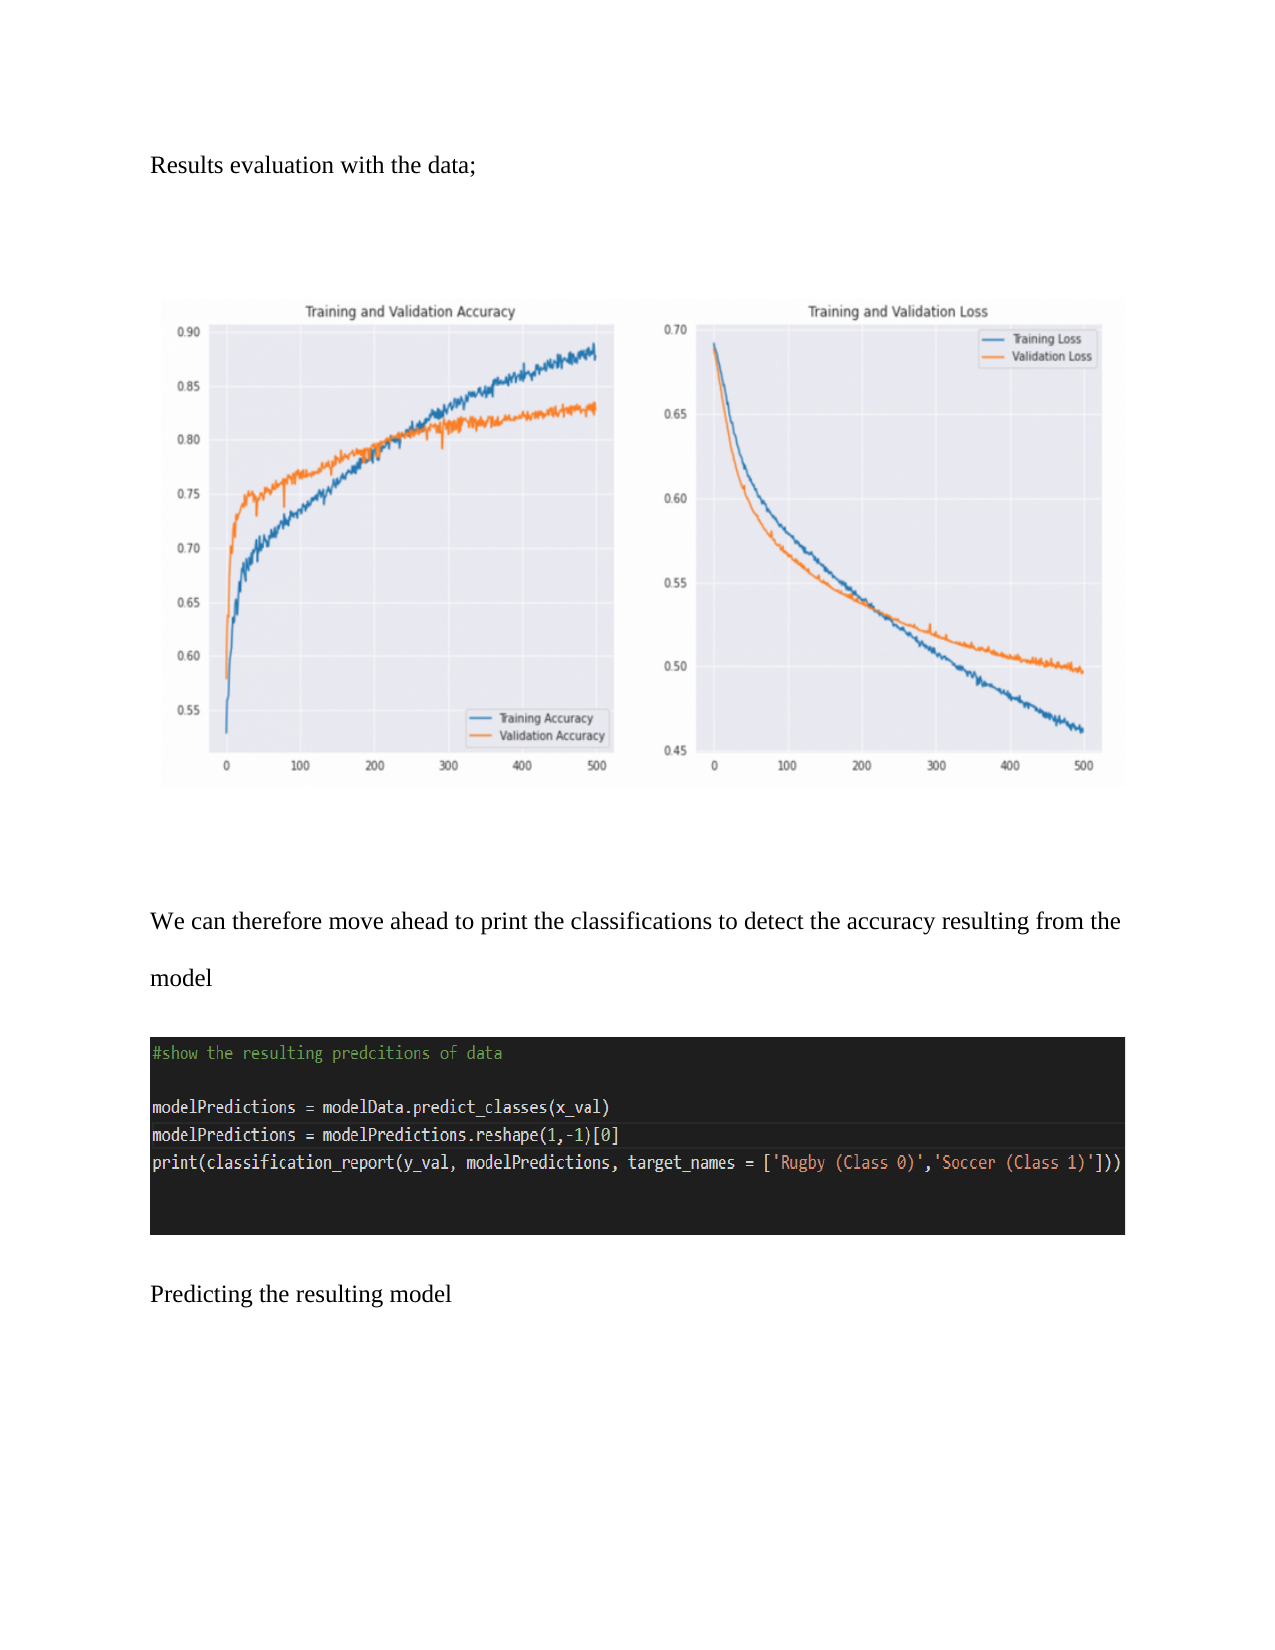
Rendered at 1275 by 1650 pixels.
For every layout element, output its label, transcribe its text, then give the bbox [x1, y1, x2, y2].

picture [150, 1037, 1125, 1235]
picture [150, 298, 1125, 787]
text Predicting the resulting model [150, 1279, 1125, 1308]
text Results evaluation with the data; [150, 150, 1125, 179]
text We can therefore move ahead to print the classifications to detect the accuracy resulting from the model [150, 906, 1125, 992]
